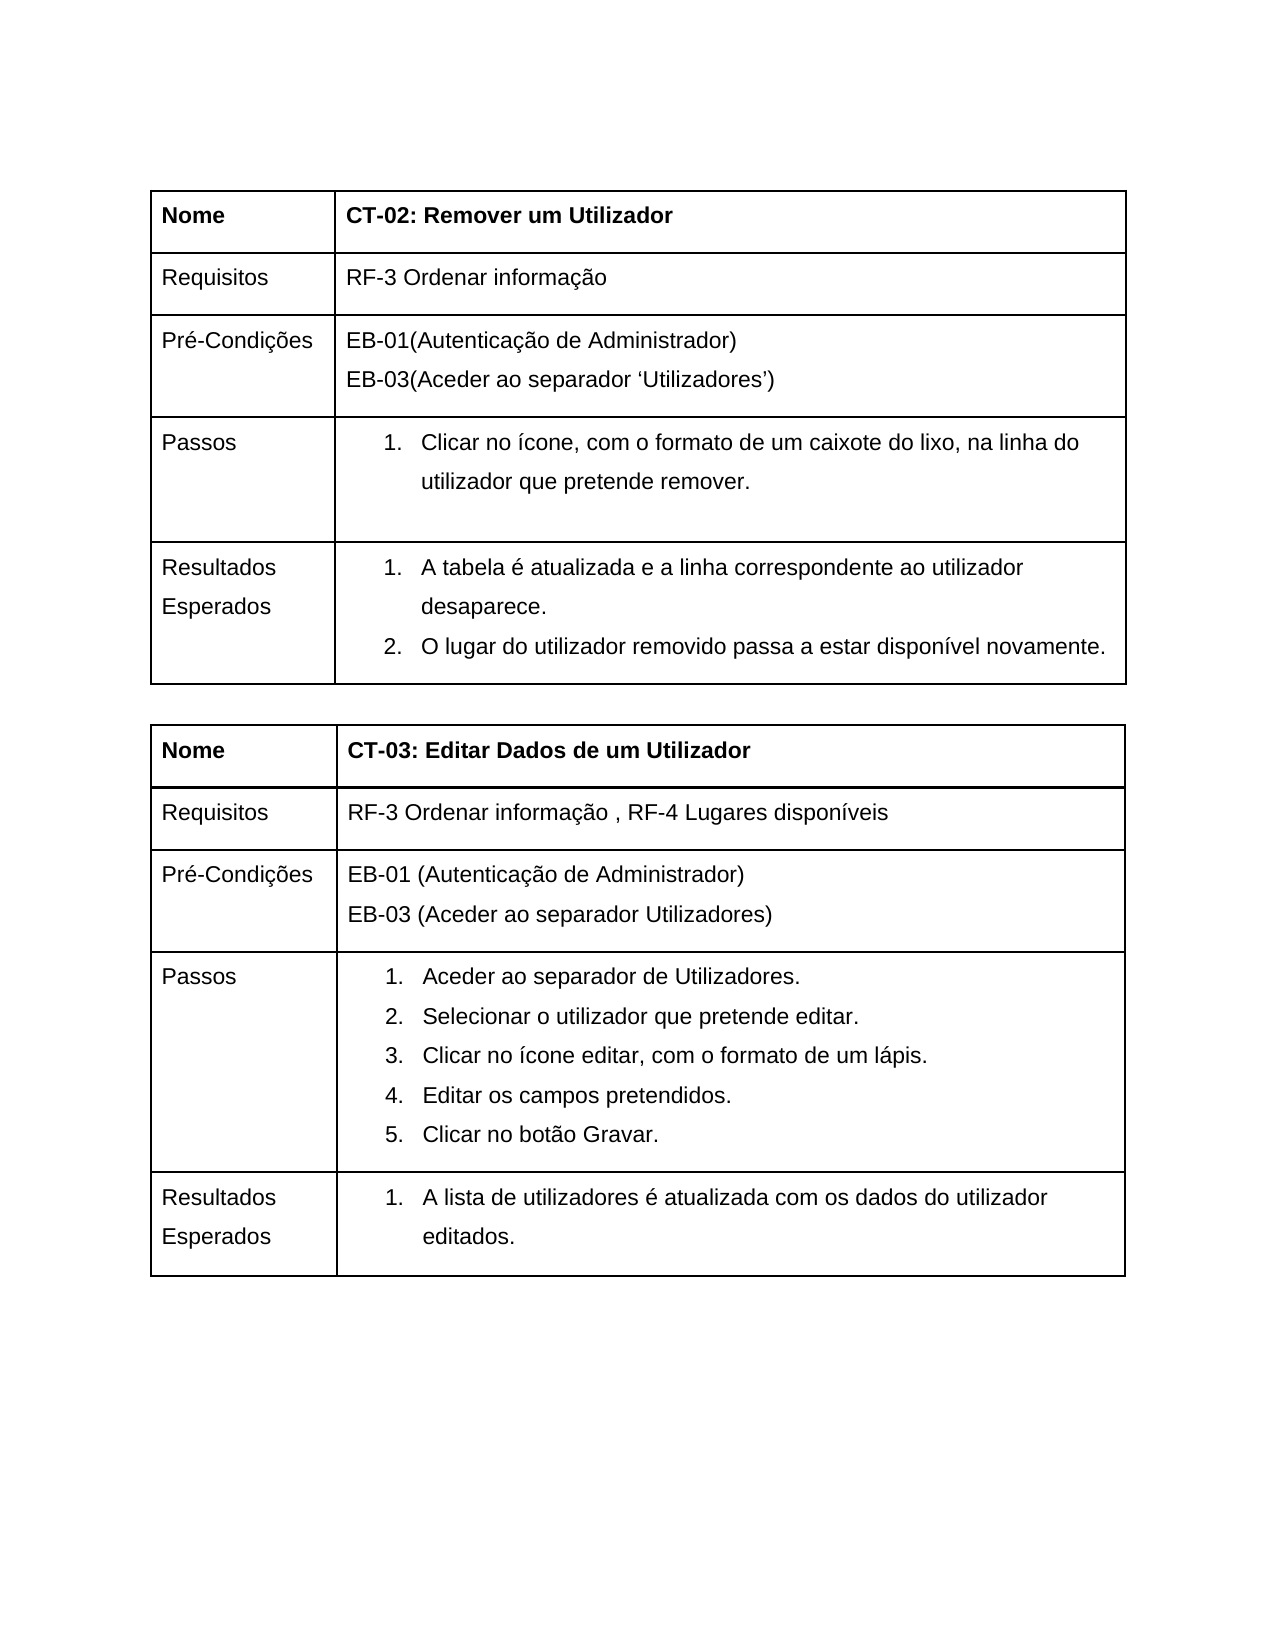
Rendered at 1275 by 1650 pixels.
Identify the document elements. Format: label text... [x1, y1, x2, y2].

table_header Nome [152, 192, 334, 252]
table_cell A tabela é atualizada e a linha correspondente ao utilizador desaparece. O lugar do utilizador removido passa a estar disponível novamente. [336, 543, 1125, 682]
table_cell Requisitos [152, 789, 336, 849]
table_header CT-02: Remover um Utilizador [336, 192, 1125, 252]
table_cell Passos [152, 953, 336, 1171]
table_cell RF-3 Ordenar informação , RF-4 Lugares disponíveis [338, 789, 1124, 849]
table_cell A lista de utilizadores é atualizada com os dados do utilizador editados. [338, 1173, 1124, 1275]
table_cell Pré-Condições [152, 851, 336, 951]
table_cell Aceder ao separador de Utilizadores. Selecionar o utilizador que pretende editar. Clicar no ícone editar, com o formato de um lápis. Editar os campos pretendidos. Clicar no botão Gravar. [338, 953, 1124, 1171]
table_header CT-03: Editar Dados de um Utilizador [338, 726, 1124, 786]
table_cell EB-01 (Autenticação de Administrador) EB-03 (Aceder ao separador Utilizadores) [338, 851, 1124, 951]
table_header Nome [152, 726, 336, 786]
table_cell Passos [152, 418, 334, 541]
table_cell EB-01(Autenticação de Administrador) EB-03(Aceder ao separador ‘Utilizadores’) [336, 316, 1125, 416]
table_cell Resultados Esperados [152, 1173, 336, 1275]
table_cell Resultados Esperados [152, 543, 334, 682]
table_cell Pré-Condições [152, 316, 334, 416]
table_cell RF-3 Ordenar informação [336, 254, 1125, 314]
table_cell Clicar no ícone, com o formato de um caixote do lixo, na linha do utilizador que pretende remover. [336, 418, 1125, 541]
table_cell Requisitos [152, 254, 334, 314]
